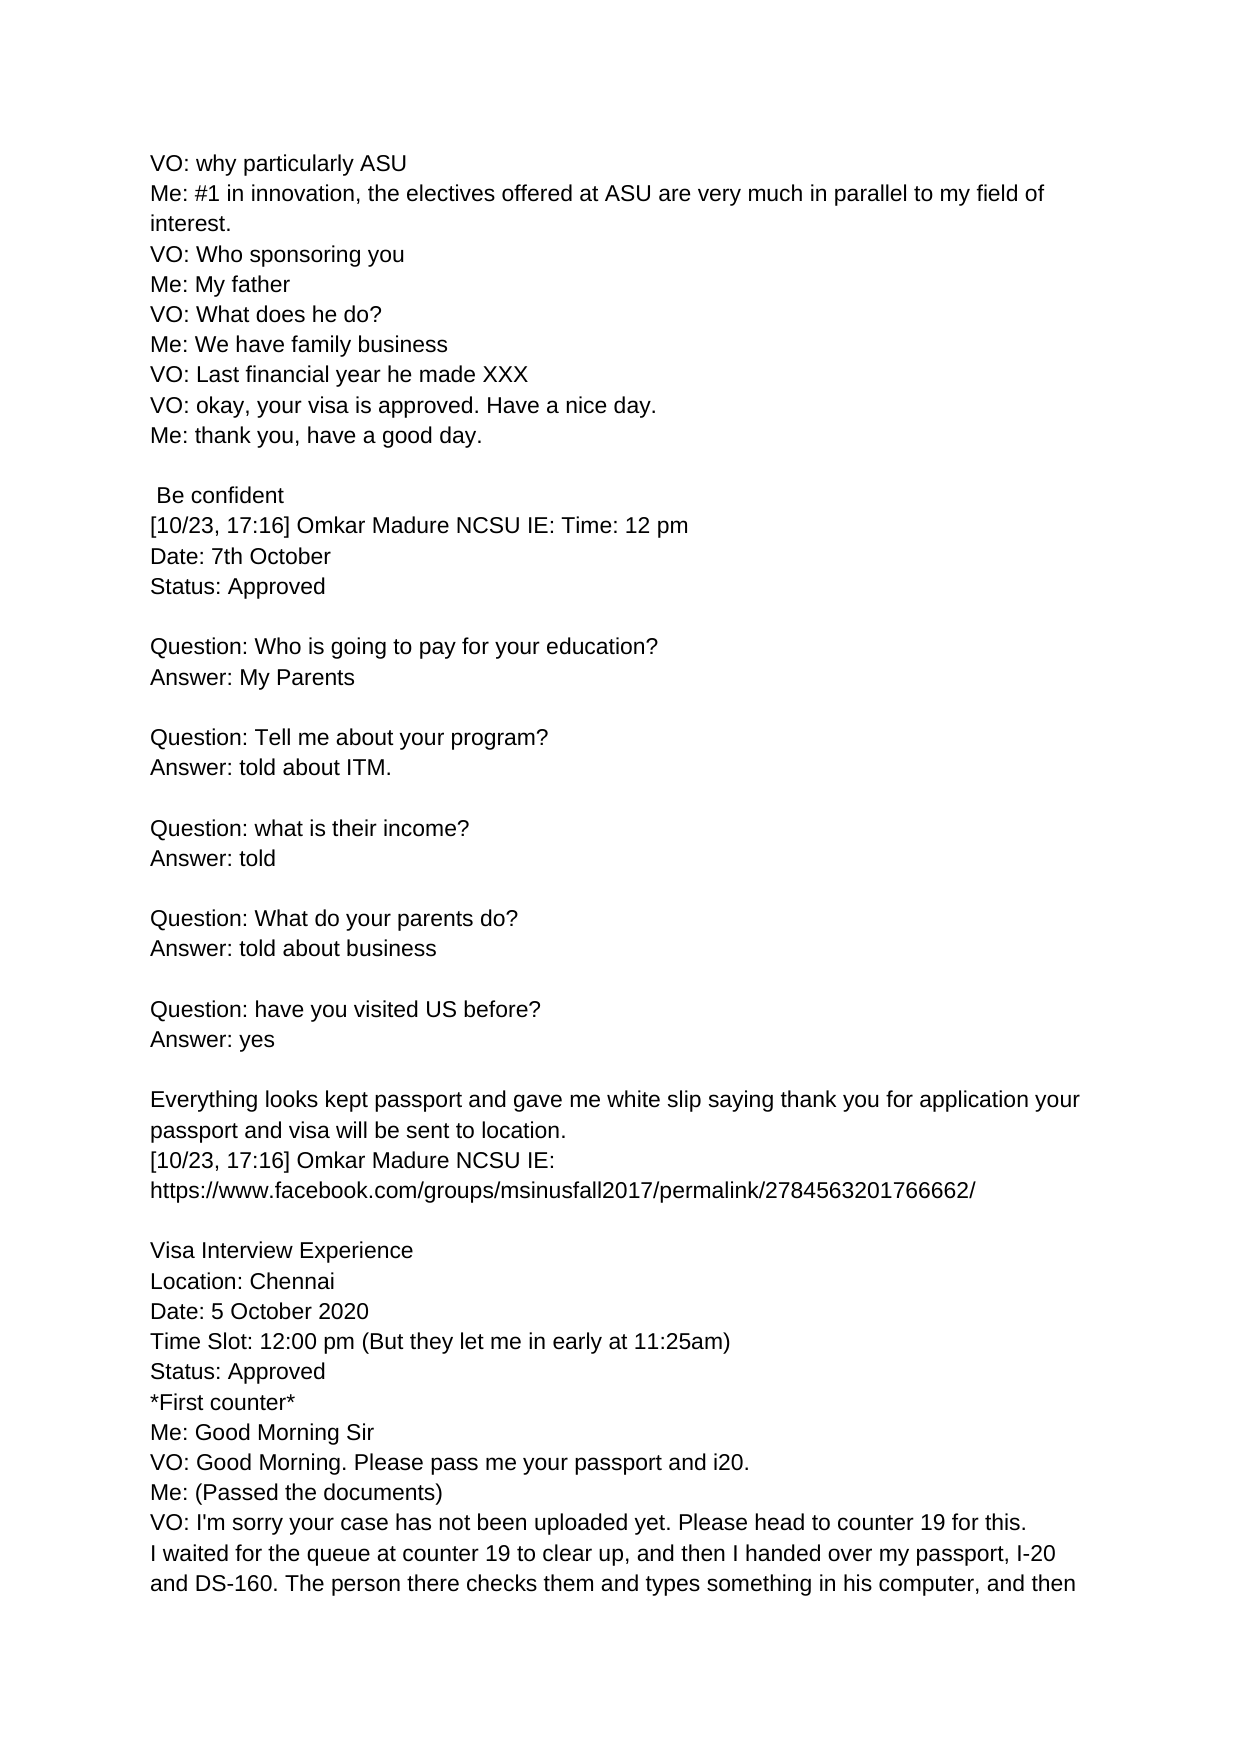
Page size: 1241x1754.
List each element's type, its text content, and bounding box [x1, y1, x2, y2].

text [150, 1539, 1090, 1596]
text Me: (Passed the documents) [150, 1479, 1090, 1506]
text Me: My father [150, 271, 1090, 297]
text Answer: yes [150, 1026, 1090, 1052]
text Me: Good Morning Sir [150, 1419, 1090, 1445]
text VO: Who sponsoring you [150, 241, 1090, 267]
text Me: We have family business [150, 331, 1090, 358]
text Question: what is their income? [150, 814, 1090, 841]
text *First counter* [150, 1388, 1090, 1415]
text Me: thank you, have a good day. [150, 422, 1090, 448]
text Status: Approved [150, 573, 1090, 599]
text VO: Last financial year he made XXX [150, 361, 1090, 388]
text Answer: told about business [150, 935, 1090, 962]
text VO: Good Morning. Please pass me your passport and i20. [150, 1449, 1090, 1475]
text Be confident [150, 482, 1090, 509]
text VO: What does he do? [150, 301, 1090, 327]
text Answer: My Parents [150, 663, 1090, 690]
text Me: #1 in innovation, the electives offered at ASU are very much in parallel to my field of interest. [150, 180, 1090, 237]
text Status: Approved [150, 1358, 1090, 1385]
text Answer: told [150, 845, 1090, 871]
text Visa Interview Experience [150, 1237, 1090, 1264]
text Question: What do your parents do? [150, 905, 1090, 932]
text Location: Chennai [150, 1268, 1090, 1294]
text VO: why particularly ASU [150, 150, 1090, 176]
text [10/23, 17:16] Omkar Madure NCSU IE: https://www.facebook.com/groups/msinusfall2017/permalink/2784563201766662/ [150, 1147, 1090, 1203]
text Question: Tell me about your program? [150, 724, 1090, 750]
text VO: I'm sorry your case has not been uploaded yet. Please head to counter 19 for this. [150, 1509, 1090, 1536]
text VO: okay, your visa is approved. Have a nice day. [150, 392, 1090, 418]
text Date: 5 October 2020 [150, 1298, 1090, 1324]
text Question: have you visited US before? [150, 996, 1090, 1022]
text Question: Who is going to pay for your education? [150, 633, 1090, 660]
text Date: 7th October [150, 543, 1090, 569]
text Answer: told about ITM. [150, 754, 1090, 781]
text Everything looks kept passport and gave me white slip saying thank you for application your passport and visa will be sent to location. [150, 1086, 1090, 1143]
text [10/23, 17:16] Omkar Madure NCSU IE: Time: 12 pm [150, 512, 1090, 539]
text Time Slot: 12:00 pm (But they let me in early at 11:25am) [150, 1328, 1090, 1354]
